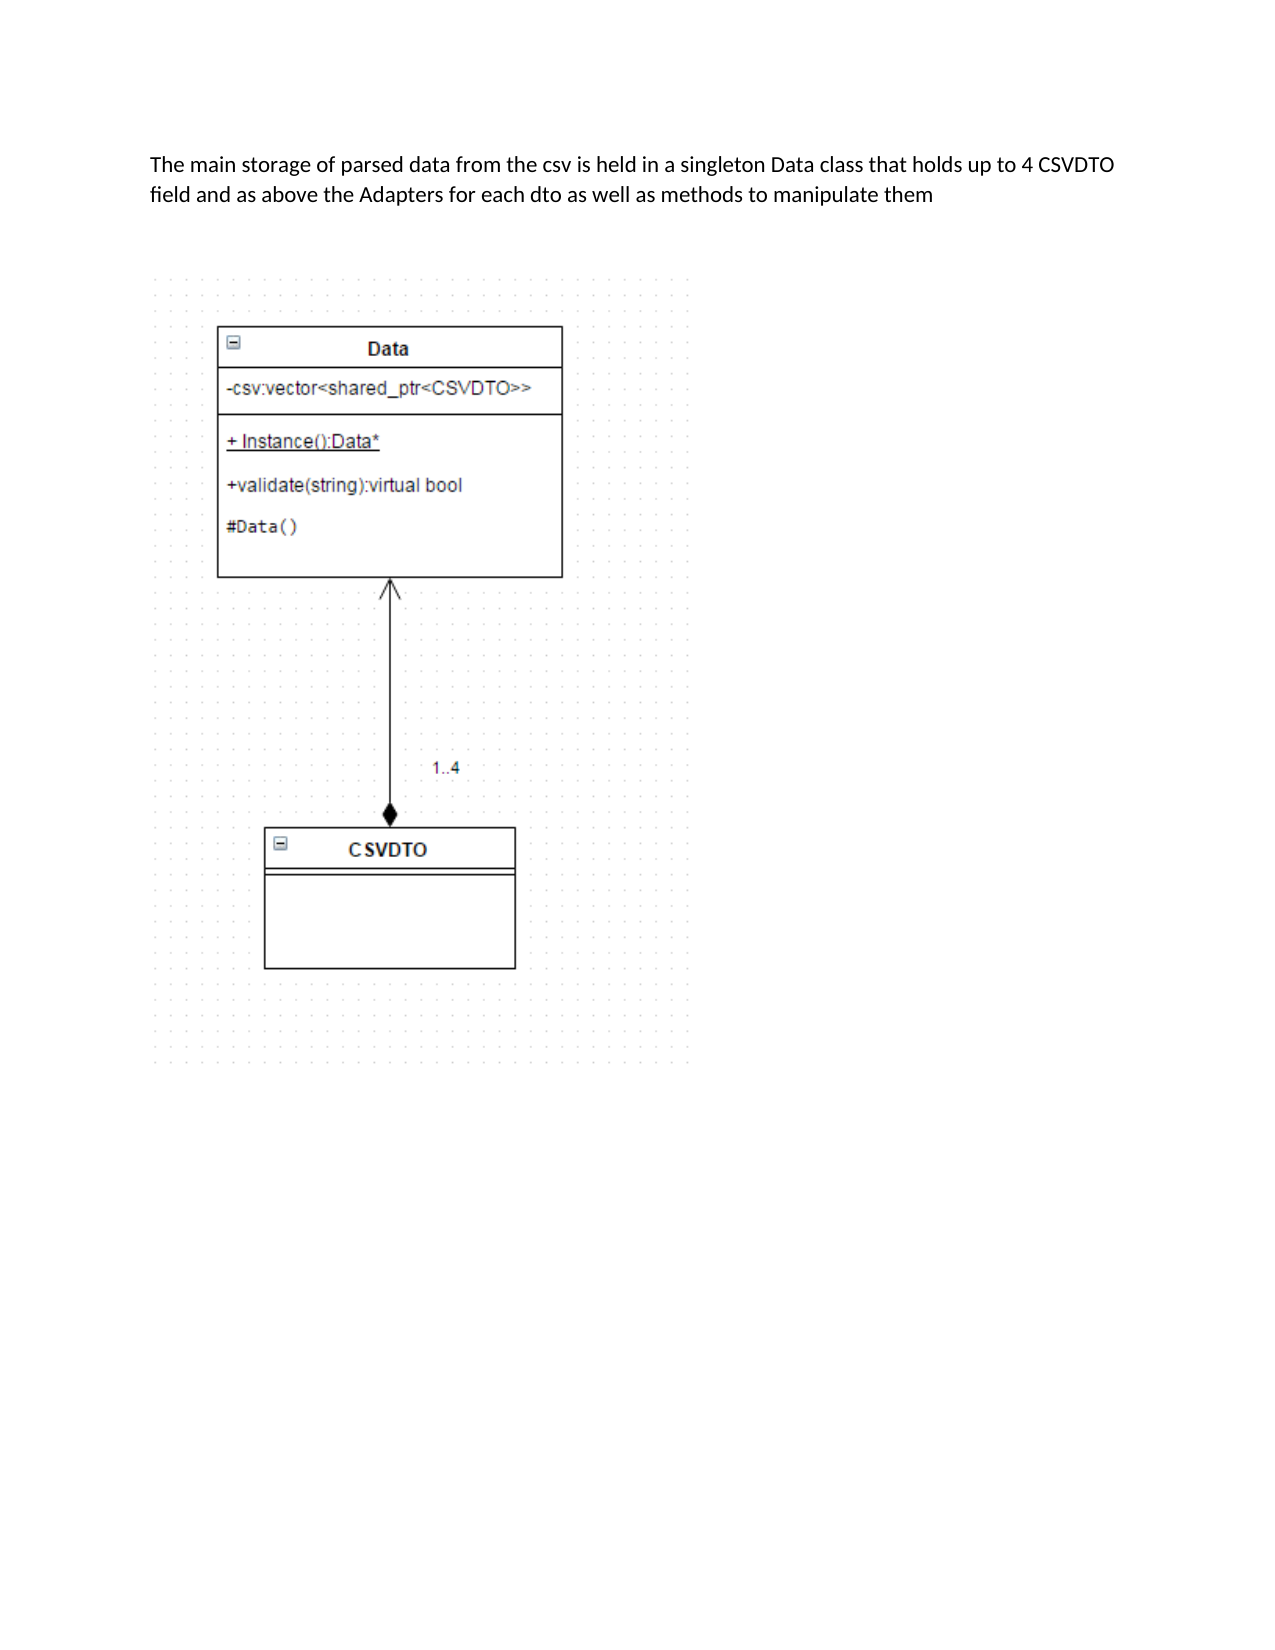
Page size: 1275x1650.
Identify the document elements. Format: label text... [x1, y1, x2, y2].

text The main storage of parsed data from the csv is held in a singleton Data class that holds up to 4 CSVDTO field and as above the Adapters for each dto as well as methods to manipulate them [150, 150, 1125, 208]
picture [150, 273, 689, 1073]
